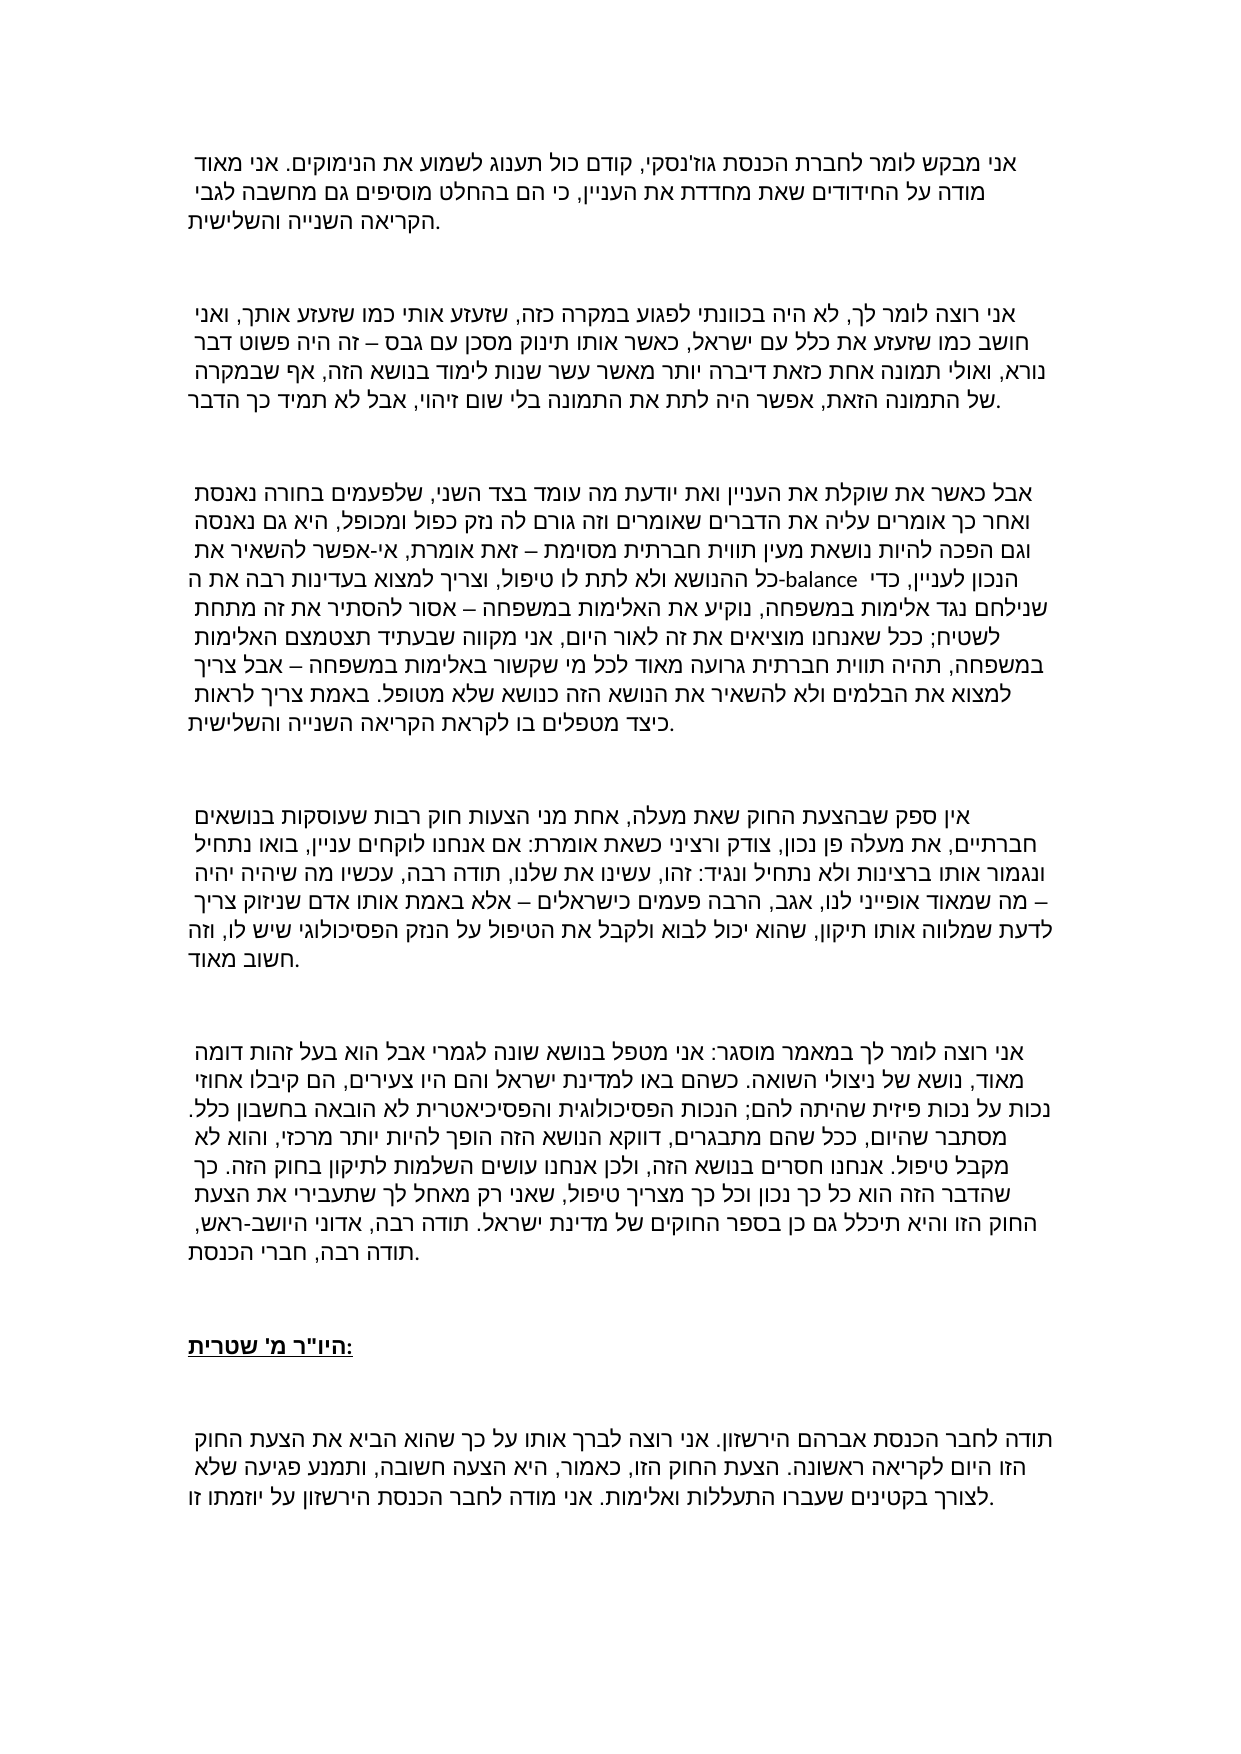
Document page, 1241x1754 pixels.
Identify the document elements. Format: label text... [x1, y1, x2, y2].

text אני רוצה לומר לך במאמר מוסגר: אני מטפל בנושא שונה לגמרי אבל הוא בעל זהות דומה מאוד, נושא של ניצולי השואה. כשהם באו למדינת ישראל והם היו צעירים, הם קיבלו אחוזי נכות על נכות פיזית שהיתה להם; הנכות הפסיכולוגית והפסיכיאטרית לא הובאה בחשבון כלל. מסתבר שהיום, ככל שהם מתבגרים, דווקא הנושא הזה הופך להיות יותר מרכזי, והוא לא מקבל טיפול. אנחנו חסרים בנושא הזה, ולכן אנחנו עושים השלמות לתיקון בחוק הזה. כך שהדבר הזה הוא כל כך נכון וכל כך מצריך טיפול, שאני רק מאחל לך שתעבירי את הצעת החוק הזו והיא תיכלל גם כן בספר החוקים של מדינת ישראל. תודה רבה, אדוני היושב-ראש, תודה רבה, חברי הכנסת. [187, 1039, 1053, 1266]
text אבל כאשר את שוקלת את העניין ואת יודעת מה עומד בצד השני, שלפעמים בחורה נאנסת ואחר כך אומרים עליה את הדברים שאומרים וזה גורם לה נזק כפול ומכופל, היא גם נאנסה וגם הפכה להיות נושאת מעין תווית חברתית מסוימת – זאת אומרת, אי-אפשר להשאיר את כל ההנושא ולא לתת לו טיפול, וצריך למצוא בעדינות רבה את ה-balance הנכון לעניין, כדי שנילחם נגד אלימות במשפחה, נוקיע את האלימות במשפחה – אסור להסתיר את זה מתחת לשטיח; ככל שאנחנו מוציאים את זה לאור היום, אני מקווה שבעתיד תצטמצם האלימות במשפחה, תהיה תווית חברתית גרועה מאוד לכל מי שקשור באלימות במשפחה – אבל צריך למצוא את הבלמים ולא להשאיר את הנושא הזה כנושא שלא מטופל. באמת צריך לראות כיצד מטפלים בו לקראת הקריאה השנייה והשלישית. [187, 480, 1053, 737]
text אין ספק שבהצעת החוק שאת מעלה, אחת מני הצעות חוק רבות שעוסקות בנושאים חברתיים, את מעלה פן נכון, צודק ורציני כשאת אומרת: אם אנחנו לוקחים עניין, בואו נתחיל ונגמור אותו ברצינות ולא נתחיל ונגיד: זהו, עשינו את שלנו, תודה רבה, עכשיו מה שיהיה יהיה – מה שמאוד אופייני לנו, אגב, הרבה פעמים כישראלים – אלא באמת אותו אדם שניזוק צריך לדעת שמלווה אותו תיקון, שהוא יכול לבוא ולקבל את הטיפול על הנזק הפסיכולוגי שיש לו, וזה חשוב מאוד. [187, 803, 1053, 973]
text אני רוצה לומר לך, לא היה בכוונתי לפגוע במקרה כזה, שזעזע אותי כמו שזעזע אותך, ואני חושב כמו שזעזע את כלל עם ישראל, כאשר אותו תינוק מסכן עם גבס – זה היה פשוט דבר נורא, ואולי תמונה אחת כזאת דיברה יותר מאשר עשר שנות לימוד בנושא הזה, אף שבמקרה של התמונה הזאת, אפשר היה לתת את התמונה בלי שום זיהוי, אבל לא תמיד כך הדבר. [187, 301, 1053, 414]
text אני מבקש לומר לחברת הכנסת גוז'נסקי, קודם כול תענוג לשמוע את הנימוקים. אני מאוד מודה על החידודים שאת מחדדת את העניין, כי הם בהחלט מוסיפים גם מחשבה לגבי הקריאה השנייה והשלישית. [187, 150, 1053, 235]
text תודה לחבר הכנסת אברהם הירשזון. אני רוצה לברך אותו על כך שהוא הביא את הצעת החוק הזו היום לקריאה ראשונה. הצעת החוק הזו, כאמור, היא הצעה חשובה, ותמנע פגיעה שלא לצורך בקטינים שעברו התעללות ואלימות. אני מודה לחבר הכנסת הירשזון על יוזמתו זו. [187, 1426, 1053, 1511]
text היו"ר מ' שטרית: [187, 1332, 1053, 1360]
